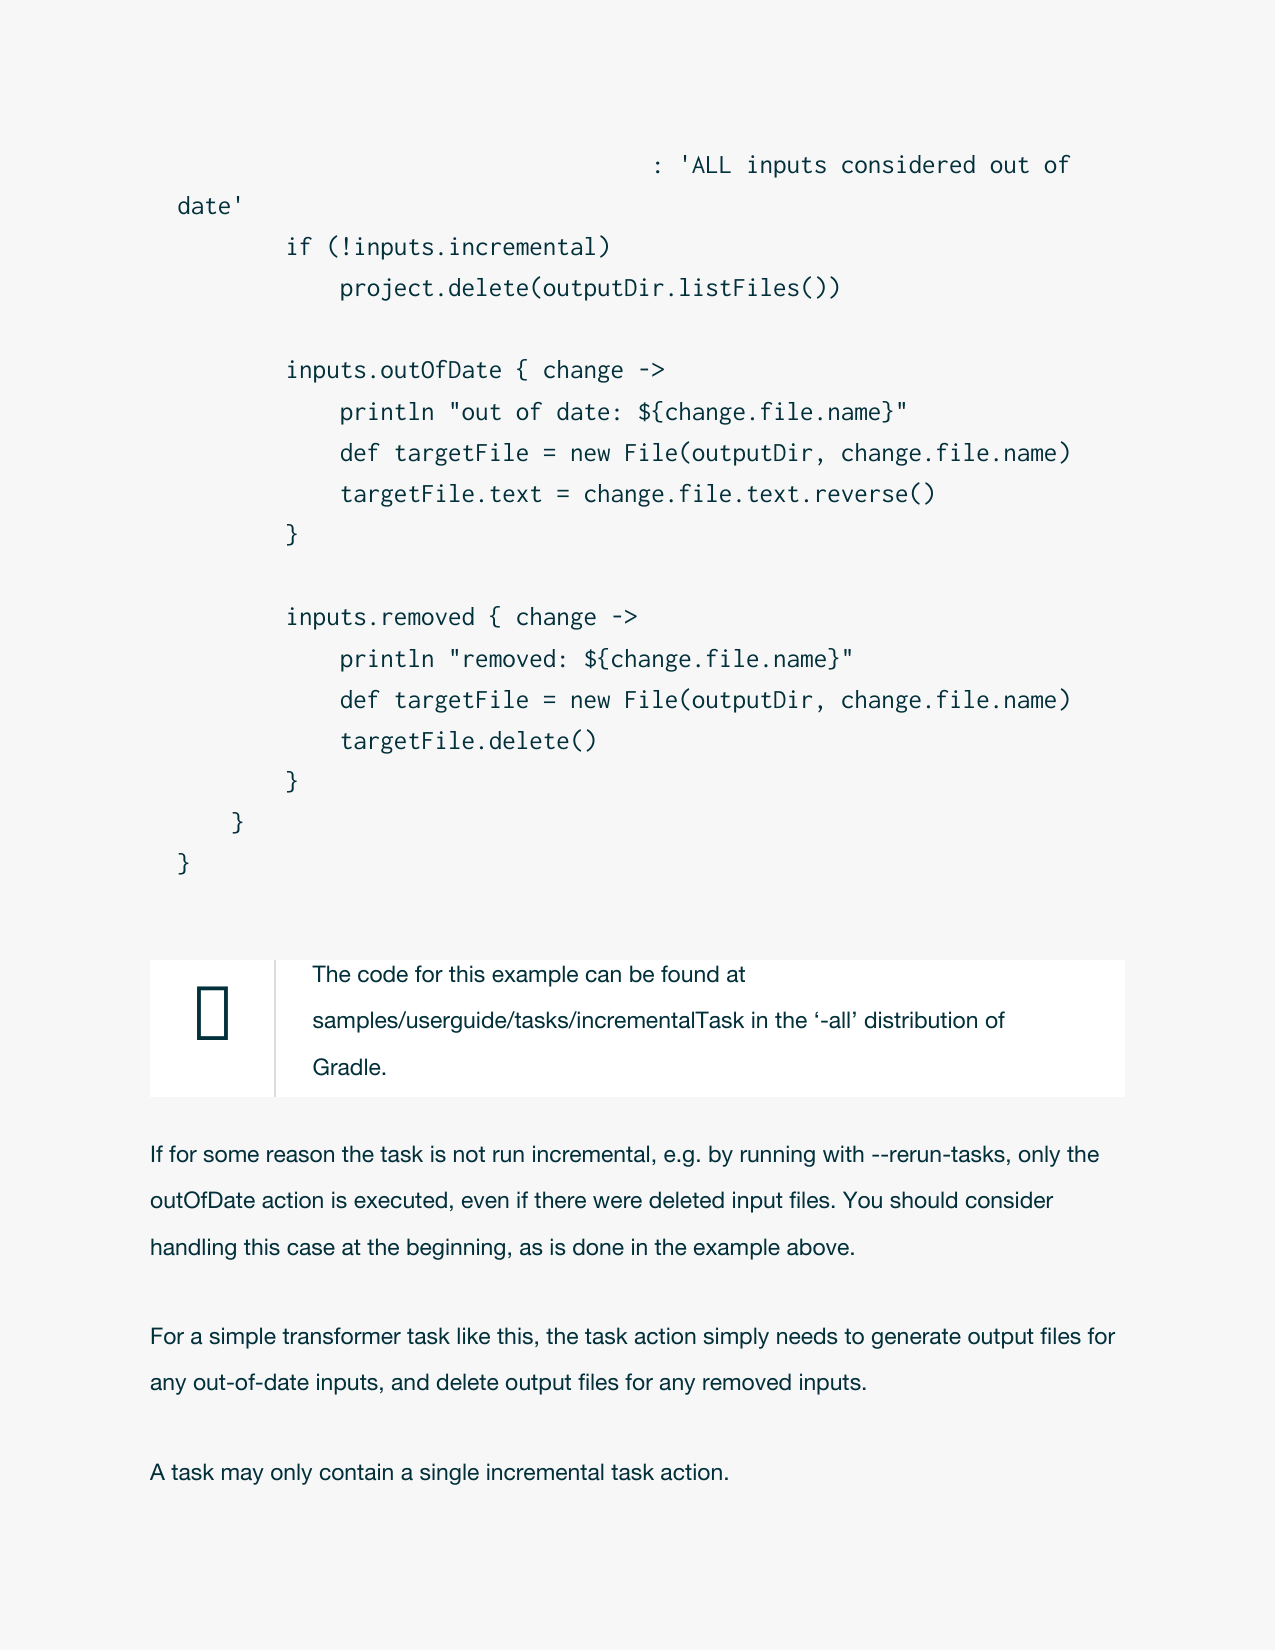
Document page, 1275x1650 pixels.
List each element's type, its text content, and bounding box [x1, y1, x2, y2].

table_header ✨ [150, 960, 274, 1097]
text For a simple transformer task like this, the task action simply needs to generate output files for any out-of-date inputs, and delete output files for any removed inputs. [150, 1322, 1125, 1397]
text A task may only contain a single incremental task action. [150, 1458, 1125, 1486]
table_header The code for this example can be found at samples/userguide/tasks/incrementalTask in the ‘-all’ distribution of Gradle. [276, 960, 1125, 1097]
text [177, 150, 1098, 878]
text If for some reason the task is not run incremental, e.g. by running with --rerun-tasks, only the outOfDate action is executed, even if there were deleted input files. You should consider handling this case at the beginning, as is done in the example above. [150, 1140, 1125, 1262]
